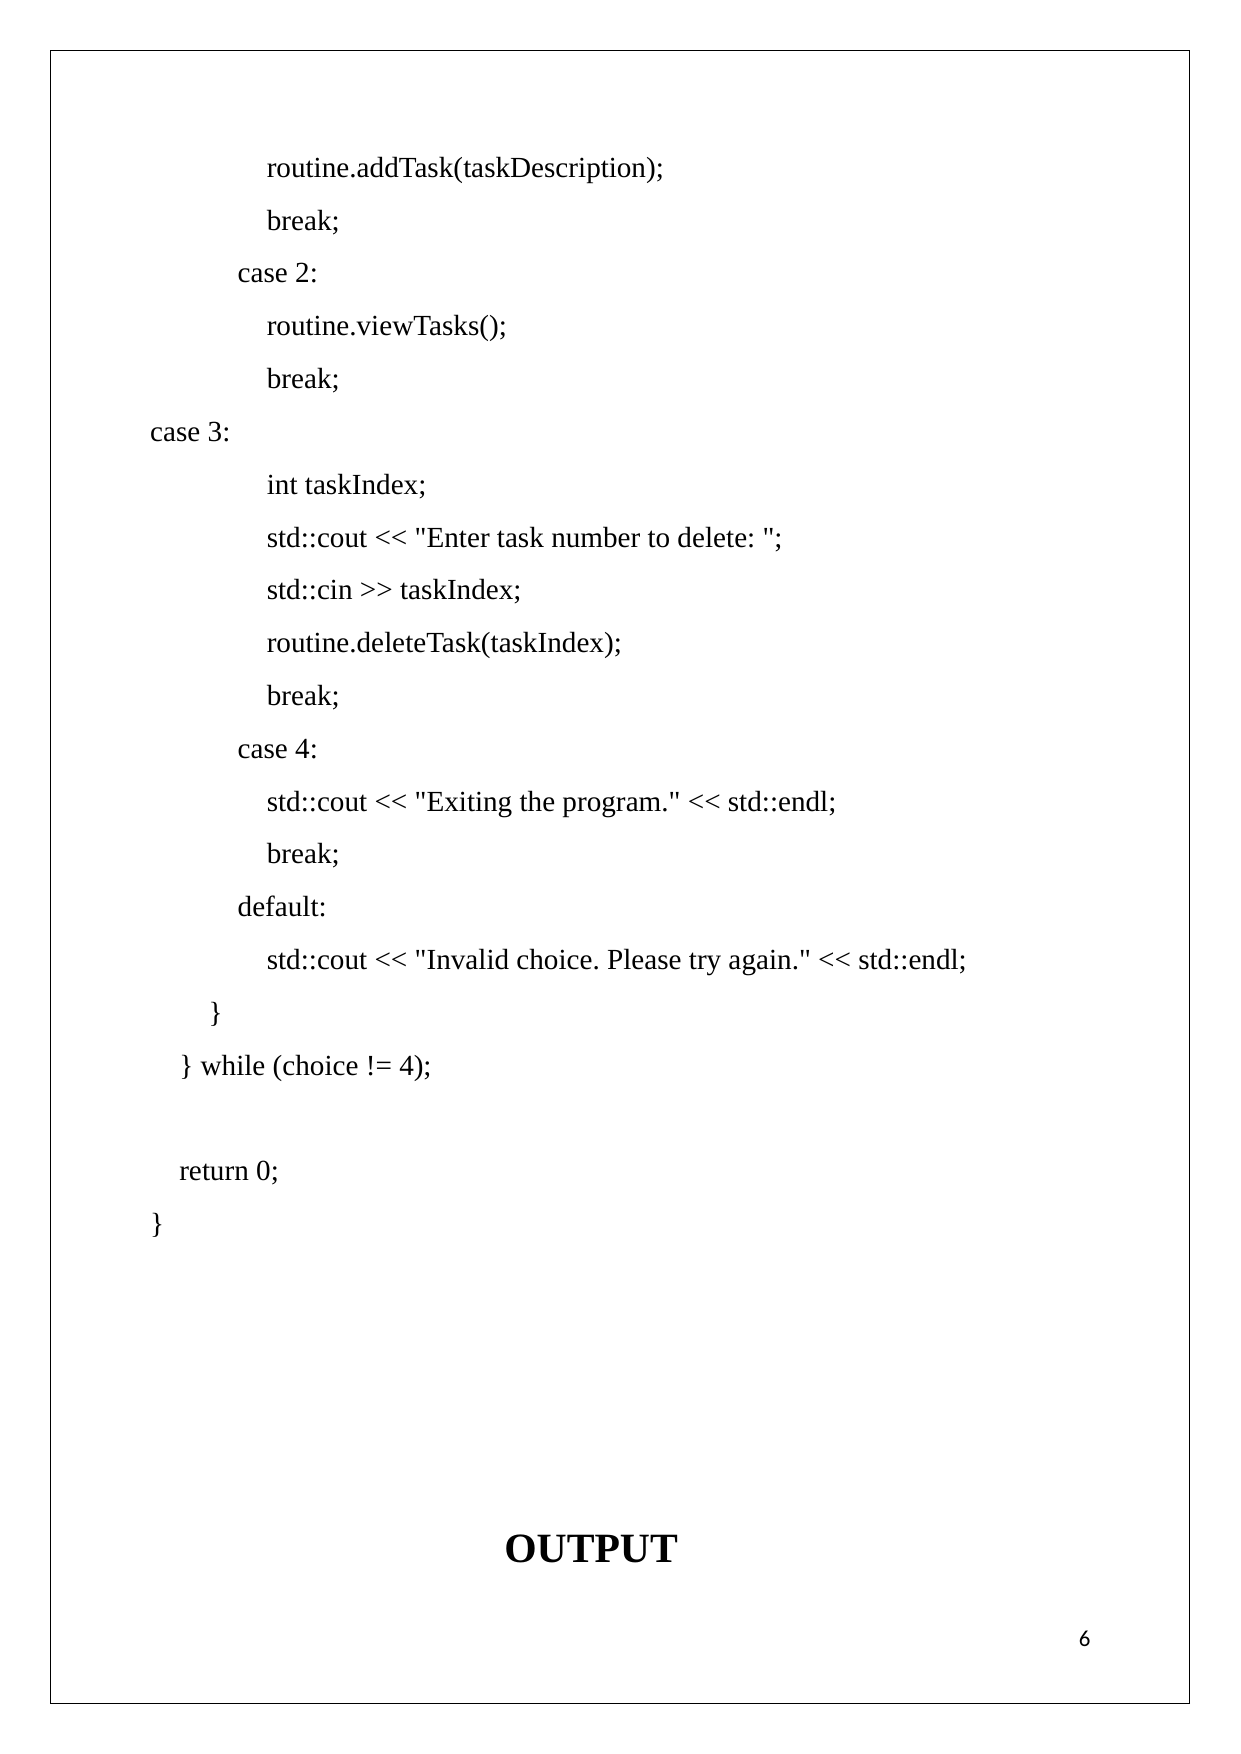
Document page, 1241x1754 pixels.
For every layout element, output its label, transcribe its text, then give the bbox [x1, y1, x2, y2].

text break; [150, 678, 1090, 712]
text return 0; [150, 1153, 1090, 1187]
text } while (choice != 4); [150, 1048, 1090, 1081]
text int taskIndex; [150, 467, 1090, 500]
text std::cout << "Enter task number to delete: "; [150, 520, 1090, 553]
text std::cout << "Exiting the program." << std::endl; [150, 784, 1090, 817]
text break; [150, 203, 1090, 236]
text routine.viewTasks(); [150, 308, 1090, 342]
text std::cout << "Invalid choice. Please try again." << std::endl; [150, 942, 1090, 976]
text case 3: [150, 414, 1090, 448]
text case 2: [150, 256, 1090, 289]
text break; [150, 837, 1090, 870]
text default: [150, 889, 1090, 923]
text routine.addTask(taskDescription); [150, 150, 1090, 183]
text OUTPUT [150, 1523, 1090, 1571]
text std::cin >> taskIndex; [150, 572, 1090, 606]
text } [150, 1206, 1090, 1240]
text break; [150, 361, 1090, 395]
text routine.deleteTask(taskIndex); [150, 625, 1090, 659]
text } [150, 995, 1090, 1028]
text case 4: [150, 731, 1090, 764]
